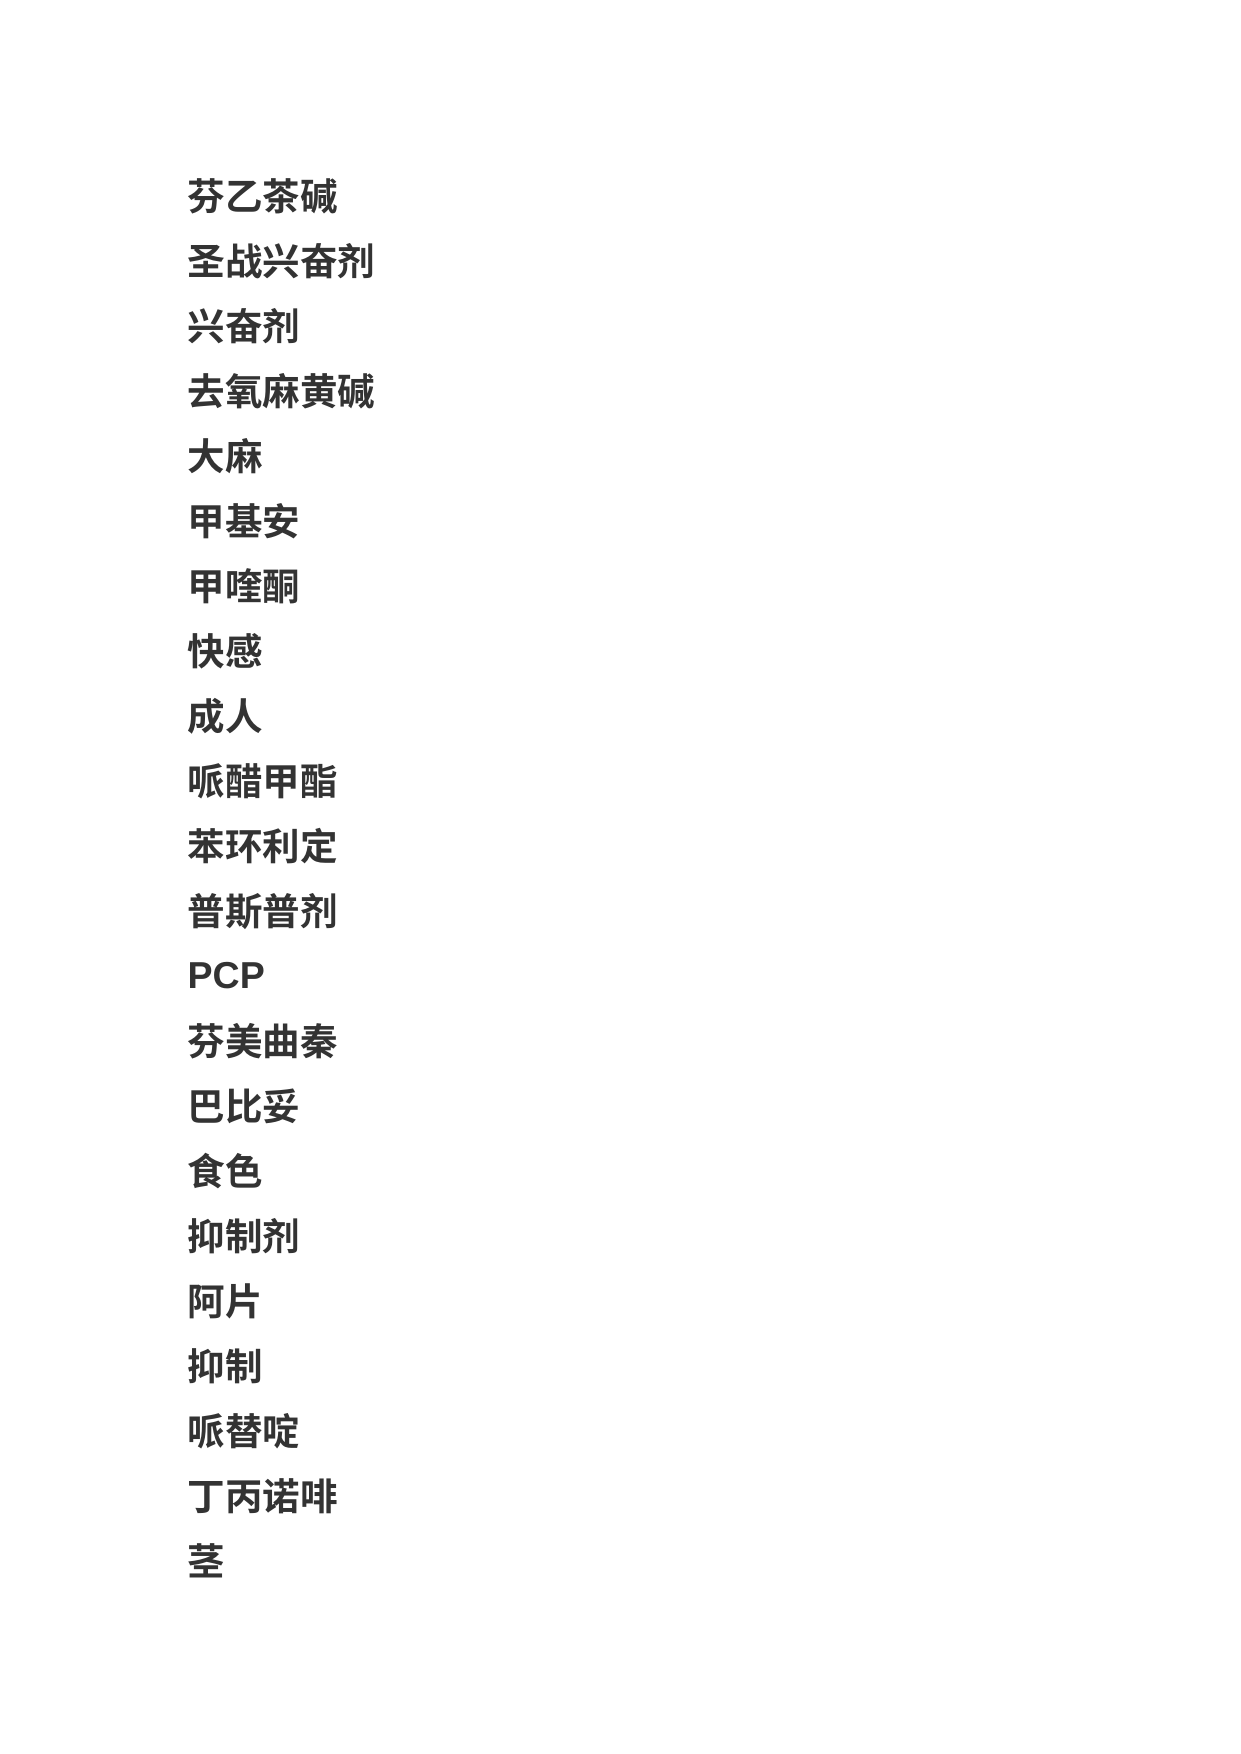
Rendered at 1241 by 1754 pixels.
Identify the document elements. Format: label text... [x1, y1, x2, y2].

text 快感 [187, 617, 1053, 682]
text 兴奋剂 [187, 292, 1053, 357]
text 芬美曲秦 [187, 1007, 1053, 1072]
text 食色 [187, 1137, 1053, 1202]
text 抑制 [187, 1332, 1053, 1397]
text 甲喹酮 [187, 552, 1053, 617]
text 抑制剂 [187, 1202, 1053, 1267]
text 丁丙诺啡 [187, 1462, 1053, 1527]
text 芬乙茶碱 [187, 162, 1053, 227]
text 普斯普剂 [187, 877, 1053, 942]
text 大麻 [187, 422, 1053, 487]
text 成人 [187, 682, 1053, 747]
text 圣战兴奋剂 [187, 227, 1053, 292]
text 哌醋甲酯 [187, 747, 1053, 812]
text 阿片 [187, 1267, 1053, 1332]
text 苯环利定 [187, 812, 1053, 877]
text 去氧麻黄碱 [187, 357, 1053, 422]
text 茎 [187, 1527, 1053, 1592]
text PCP [187, 942, 1053, 1007]
text 巴比妥 [187, 1072, 1053, 1137]
text 哌替啶 [187, 1397, 1053, 1462]
text 甲基安 [187, 487, 1053, 552]
